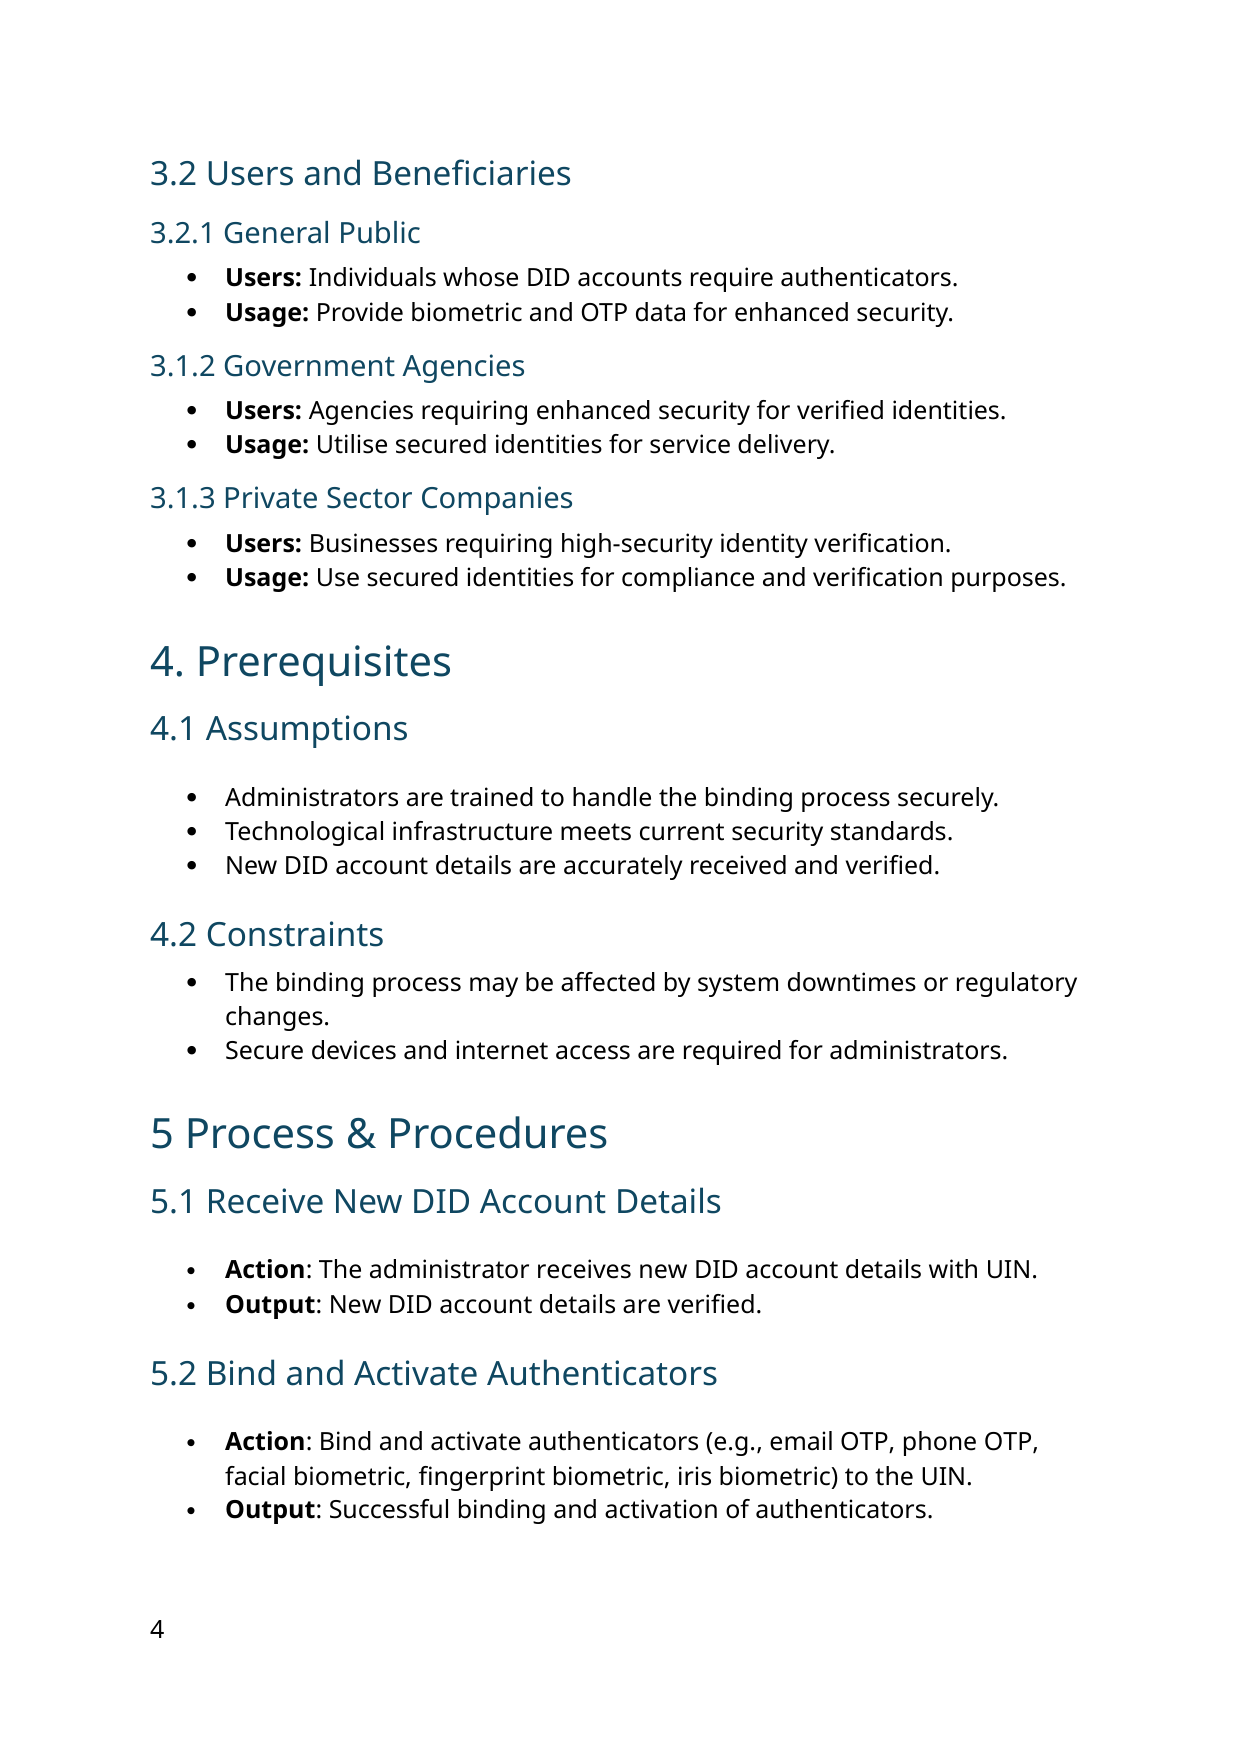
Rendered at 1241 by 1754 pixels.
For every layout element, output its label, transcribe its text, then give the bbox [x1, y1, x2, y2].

subtitle 3.1.3 Private Sector Companies [150, 478, 1090, 517]
list Action: Bind and activate authenticators (e.g., email OTP, phone OTP, facial biometric, fingerprint biometric, iris biometric) to the UIN. [187, 1424, 1090, 1492]
list Usage: Utilise secured identities for service delivery. [187, 427, 1090, 461]
list Action: The administrator receives new DID account details with UIN. [187, 1252, 1090, 1286]
list Output: Successful binding and activation of authenticators. [187, 1492, 1090, 1526]
subtitle 4.1 Assumptions [150, 705, 1090, 750]
list Administrators are trained to handle the binding process securely. [187, 779, 1090, 813]
list The binding process may be affected by system downtimes or regulatory changes. [187, 964, 1090, 1033]
list Usage: Use secured identities for compliance and verification purposes. [187, 560, 1090, 594]
list Users: Businesses requiring high-security identity verification. [187, 526, 1090, 560]
list Secure devices and internet access are required for administrators. [187, 1033, 1090, 1067]
list Users: Agencies requiring enhanced security for verified identities. [187, 393, 1090, 427]
list Users: Individuals whose DID accounts require authenticators. [187, 260, 1090, 294]
subtitle 5.1 Receive New DID Account Details [150, 1178, 1090, 1223]
subtitle 5.2 Bind and Activate Authenticators [150, 1349, 1090, 1395]
subtitle 3.1.2 Government Agencies [150, 345, 1090, 384]
subtitle 3.2 Users and Beneficiaries [150, 150, 1090, 195]
list Technological infrastructure meets current security standards. [187, 813, 1090, 847]
subtitle 5 Process & Procedures [150, 1104, 1090, 1161]
subtitle 4. Prerequisites [150, 631, 1090, 688]
list Usage: Provide biometric and OTP data for enhanced security. [187, 294, 1090, 328]
subtitle 3.2.1 General Public [150, 212, 1090, 252]
list New DID account details are accurately received and verified. [187, 847, 1090, 882]
list Output: New DID account details are verified. [187, 1286, 1090, 1320]
subtitle 4.2 Constraints [150, 911, 1090, 956]
